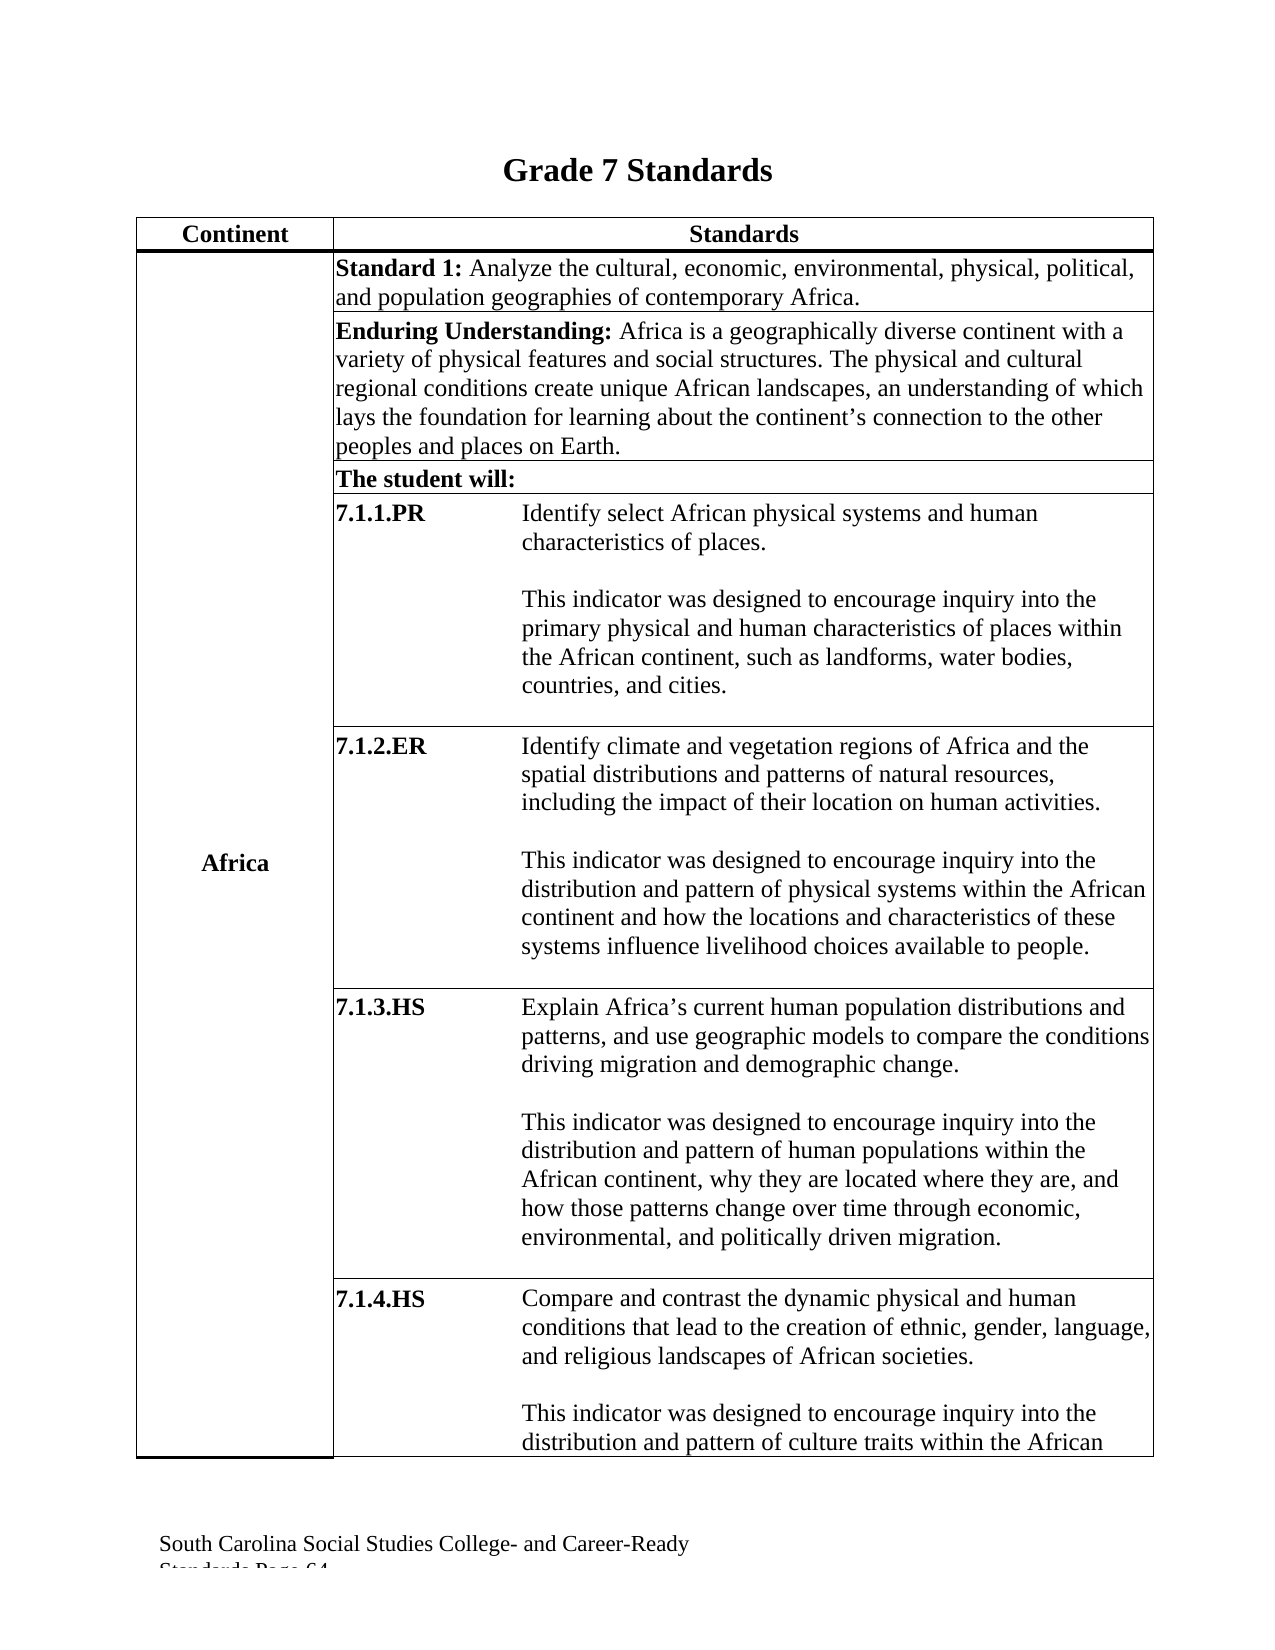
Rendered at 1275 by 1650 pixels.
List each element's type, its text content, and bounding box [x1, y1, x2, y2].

table_cell 7.1.1.PR [334, 494, 473, 726]
table_header Continent [137, 218, 333, 249]
table_cell Enduring Understanding: Africa is a geographically diverse continent with a variety of physical features and social structures. The physical and cultural regional conditions create unique African landscapes, an understanding of which lays the foundation for learning about the continent’s connection to the other peoples and places on Earth. [334, 312, 1153, 459]
table_header Standards [334, 218, 1153, 249]
table_cell 7.1.2.ER Identify climate and vegetation regions of Africa and the spatial distributions and patterns of natural resources, including the impact of their location on human activities. This indicator was designed to encourage inquiry into the distribution and pattern of physical systems within the African continent and how the locations and characteristics of these systems influence livelihood choices available to people. [334, 727, 1153, 987]
table_cell Standard 1: Analyze the cultural, economic, environmental, physical, political, and population geographies of contemporary Africa. [334, 253, 1153, 311]
table_cell Identify select African physical systems and human characteristics of places. This indicator was designed to encourage inquiry into the primary physical and human characteristics of places within the African continent, such as landforms, water bodies, countries, and cities. [473, 494, 1153, 726]
table_cell The student will: [334, 461, 1153, 493]
table_cell 7.1.3.HS Explain Africa’s current human population distributions and patterns, and use geographic models to compare the conditions driving migration and demographic change. This indicator was designed to encourage inquiry into the distribution and pattern of human populations within the African continent, why they are located where they are, and how those patterns change over time through economic, environmental, and politically driven migration. [334, 989, 1153, 1278]
table_cell 7.1.4.HS [334, 1279, 473, 1456]
subtitle Grade 7 Standards [203, 150, 1072, 188]
table_cell Africa [137, 253, 333, 1456]
table_cell Compare and contrast the dynamic physical and human conditions that lead to the creation of ethnic, gender, language, and religious landscapes of African societies. This indicator was designed to encourage inquiry into the distribution and pattern of culture traits within the African [473, 1279, 1153, 1456]
